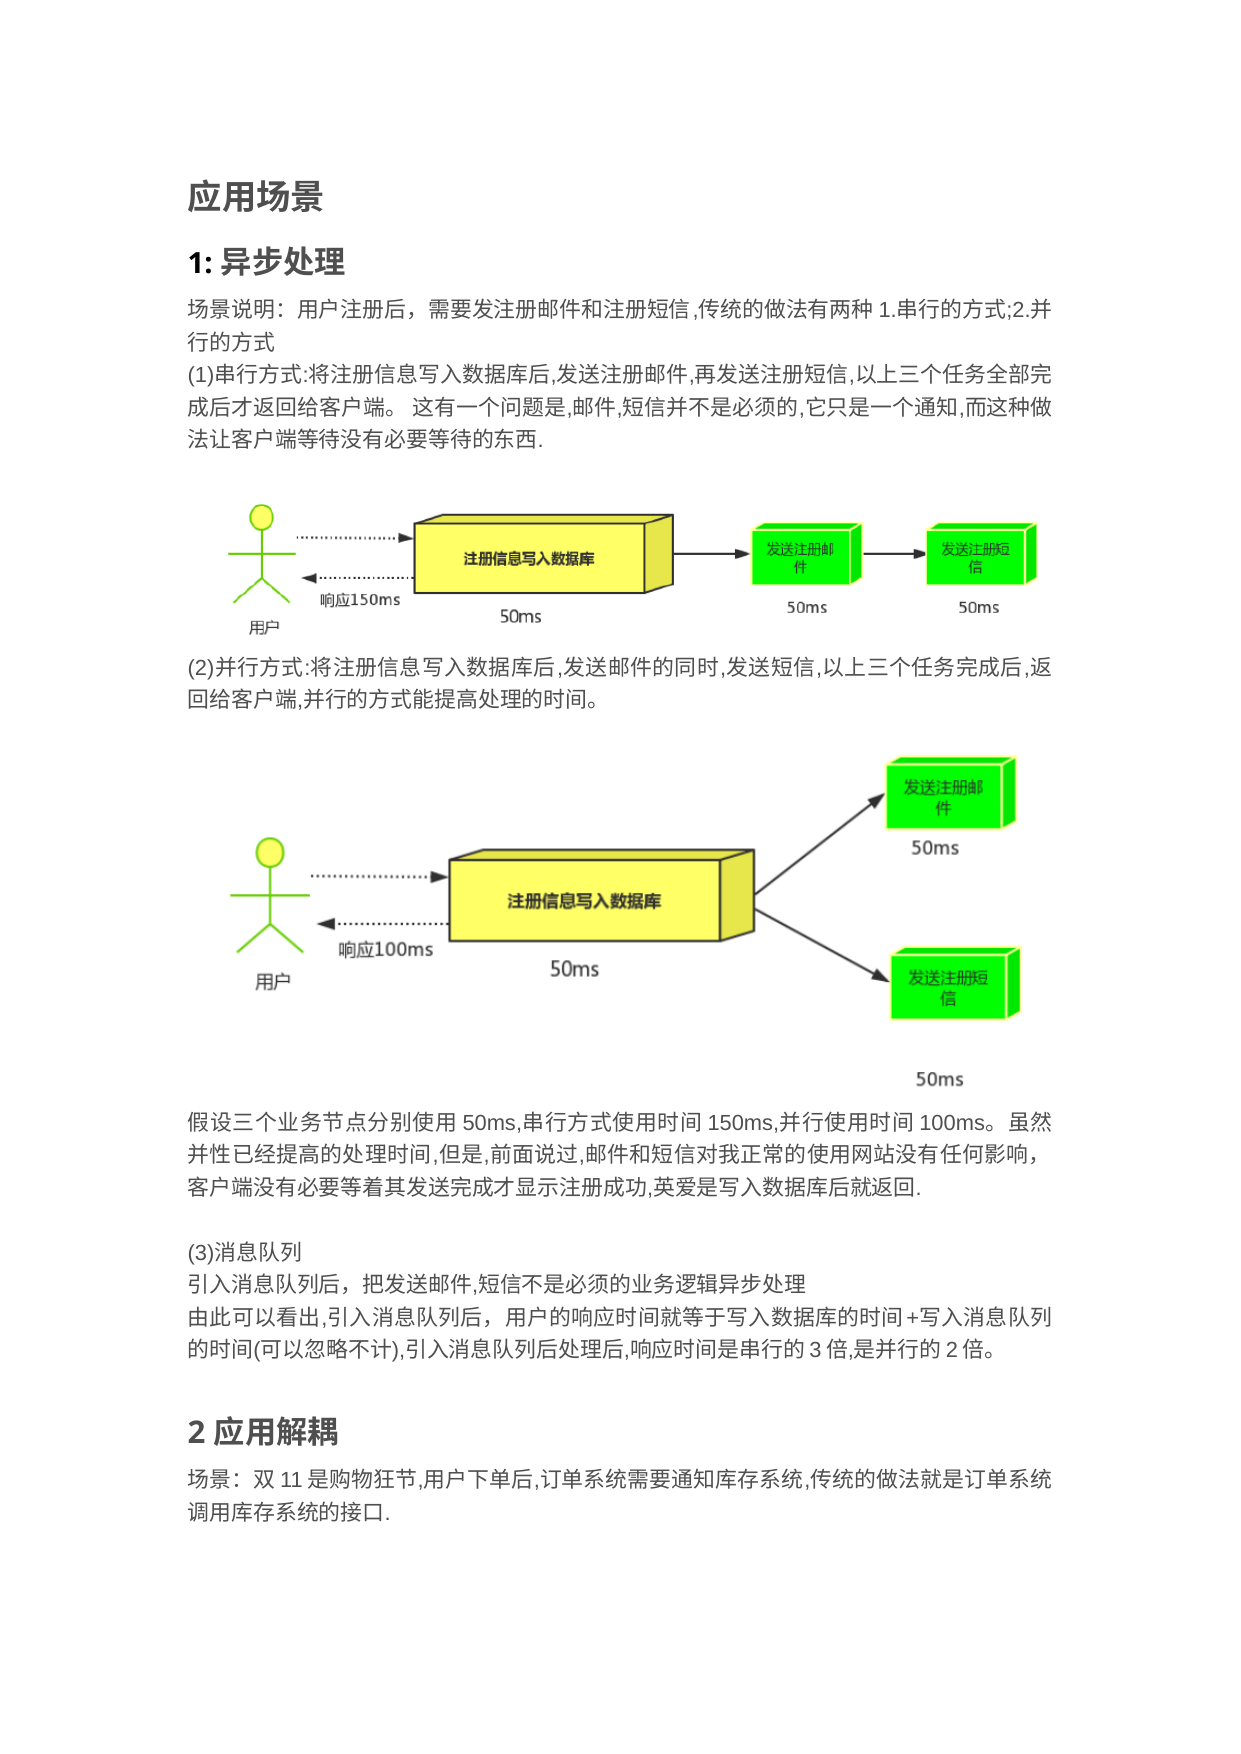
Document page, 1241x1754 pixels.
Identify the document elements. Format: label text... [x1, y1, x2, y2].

text 由此可以看出,引入消息队列后，用户的响应时间就等于写入数据库的时间+写入消息队列的时间(可以忽略不计),引入消息队列后处理后,响应时间是串行的3倍,是并行的2倍。 [187, 1299, 1053, 1364]
text 场景说明：用户注册后，需要发注册邮件和注册短信,传统的做法有两种1.串行的方式;2.并行的方式 [187, 292, 1053, 357]
picture [187, 487, 1053, 640]
text 场景：双11是购物狂节,用户下单后,订单系统需要通知库存系统,传统的做法就是订单系统调用库存系统的接口. [187, 1462, 1053, 1527]
text 假设三个业务节点分别使用50ms,串行方式使用时间150ms,并行使用时间100ms。虽然并性已经提高的处理时间,但是,前面说过,邮件和短信对我正常的使用网站没有任何影响，客户端没有必要等着其发送完成才显示注册成功,英爱是写入数据库后就返回. [187, 1104, 1053, 1202]
text 引入消息队列后，把发送邮件,短信不是必须的业务逻辑异步处理 [187, 1267, 1053, 1299]
picture [187, 714, 1053, 1100]
subtitle 2 应用解耦 [187, 1397, 1053, 1462]
text (3)消息队列 [187, 1234, 1053, 1267]
subtitle 1: 异步处理 [187, 227, 1053, 292]
text 应用场景 [187, 162, 1053, 227]
text (1)串行方式:将注册信息写入数据库后,发送注册邮件,再发送注册短信,以上三个任务全部完成后才返回给客户端。 这有一个问题是,邮件,短信并不是必须的,它只是一个通知,而这种做法让客户端等待没有必要等待的东西. [187, 357, 1053, 454]
text (2)并行方式:将注册信息写入数据库后,发送邮件的同时,发送短信,以上三个任务完成后,返回给客户端,并行的方式能提高处理的时间。 [187, 649, 1053, 714]
